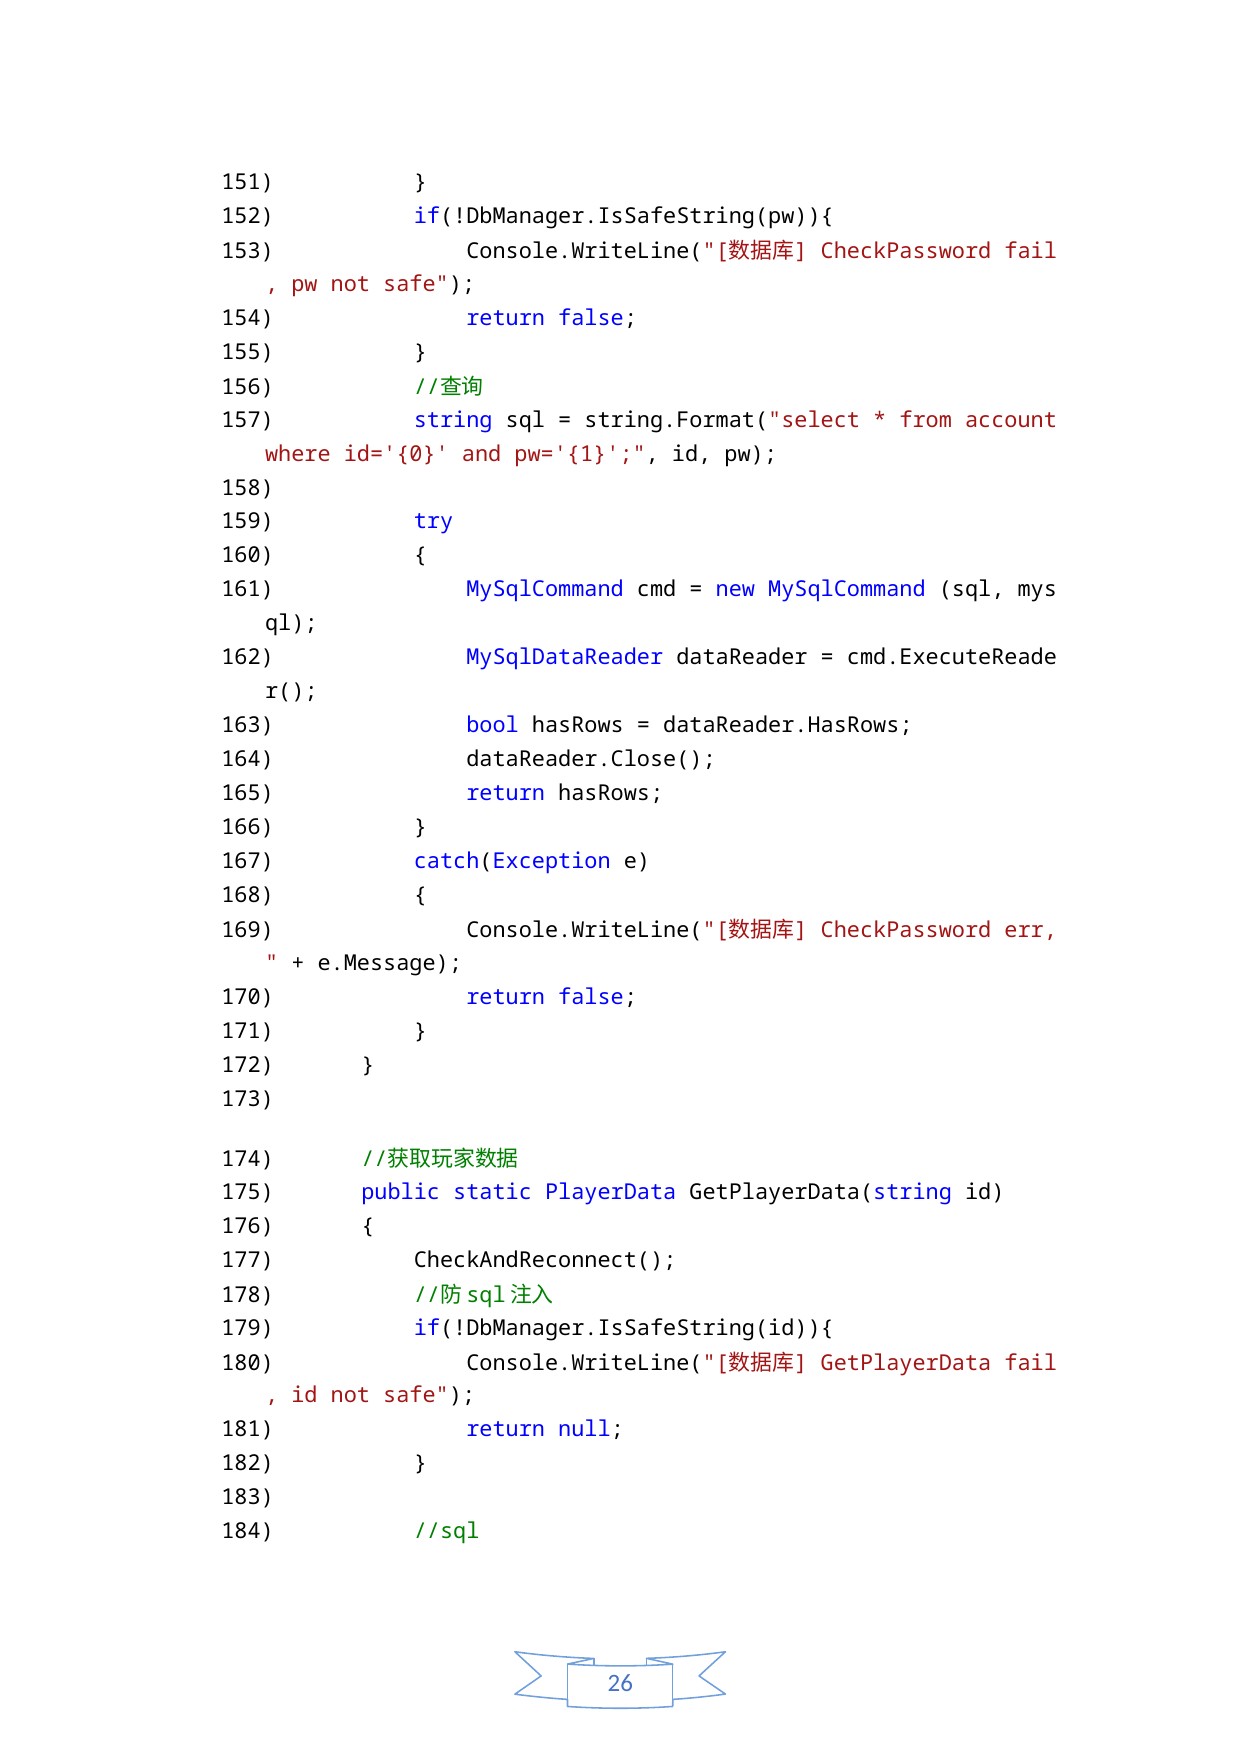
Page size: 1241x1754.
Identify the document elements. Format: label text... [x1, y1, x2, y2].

list { [221, 537, 1063, 571]
list } [221, 1013, 1063, 1047]
list dataReader.Close(); [221, 741, 1063, 775]
list string sql = string.Format("select * from account where id='{0}' and pw='{1}';", id, pw); [221, 402, 1063, 469]
list } [221, 1047, 1063, 1081]
list MySqlDataReader dataReader = cmd.ExecuteReader(); [221, 639, 1063, 707]
list MySqlCommand cmd = new MySqlCommand (sql, mysql); [221, 571, 1063, 639]
list { [221, 1208, 1063, 1242]
list } [221, 334, 1063, 368]
list return null; [221, 1411, 1063, 1445]
list //sql [221, 1513, 1063, 1547]
list //查询 [221, 368, 1063, 402]
list CheckAndReconnect(); [221, 1242, 1063, 1276]
list Console.WriteLine("[数据库] CheckPassword err, " + e.Message); [221, 911, 1063, 979]
list } [221, 809, 1063, 843]
list public static PlayerData GetPlayerData(string id) [221, 1174, 1063, 1208]
list return false; [221, 300, 1063, 334]
list bool hasRows = dataReader.HasRows; [221, 707, 1063, 741]
list //获取玩家数据 [221, 1140, 1063, 1174]
list Console.WriteLine("[数据库] CheckPassword fail, pw not safe"); [221, 232, 1063, 300]
list } [221, 1445, 1063, 1479]
list return false; [221, 979, 1063, 1013]
list try [221, 503, 1063, 537]
list if(!DbManager.IsSafeString(id)){ [221, 1309, 1063, 1343]
list return hasRows; [221, 775, 1063, 809]
list catch(Exception e) [221, 843, 1063, 877]
list } [221, 164, 1063, 198]
list //防sql注入 [221, 1276, 1063, 1309]
list if(!DbManager.IsSafeString(pw)){ [221, 198, 1063, 232]
list { [221, 877, 1063, 911]
list Console.WriteLine("[数据库] GetPlayerData fail, id not safe"); [221, 1343, 1063, 1411]
